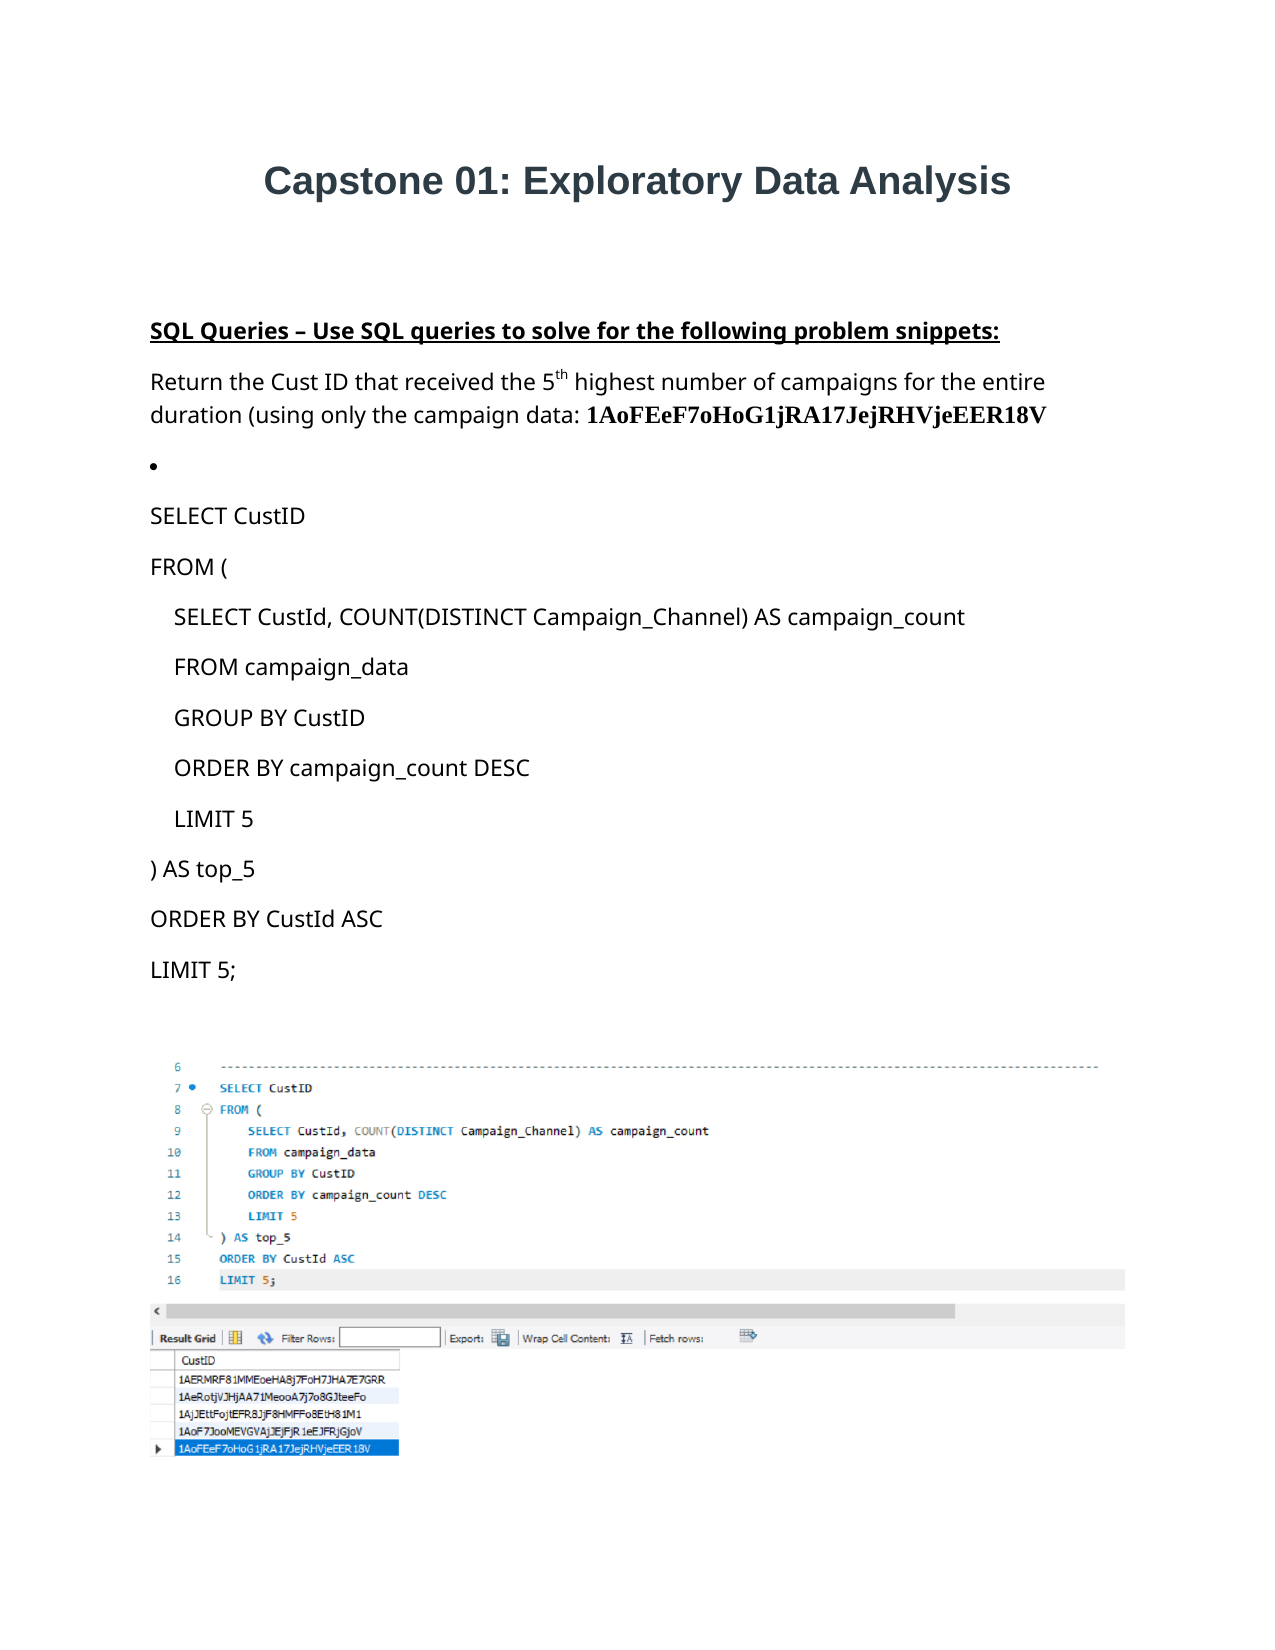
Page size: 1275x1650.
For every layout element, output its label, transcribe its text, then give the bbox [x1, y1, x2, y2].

subtitle Capstone 01: Exploratory Data Analysis [150, 157, 1125, 203]
text FROM ( [150, 551, 1125, 582]
text SELECT CustId, COUNT(DISTINCT Campaign_Channel) AS campaign_count [150, 601, 1125, 632]
text LIMIT 5; [150, 954, 1125, 985]
text LIMIT 5 [150, 803, 1125, 834]
text SQL Queries – Use SQL queries to solve for the following problem snippets: [150, 315, 1125, 346]
picture [150, 1054, 1125, 1473]
text GROUP BY CustID [150, 702, 1125, 733]
text ORDER BY campaign_count DESC [150, 752, 1125, 783]
text FROM campaign_data [150, 651, 1125, 683]
text ORDER BY CustId ASC [150, 903, 1125, 935]
text ) AS top_5 [150, 853, 1125, 884]
text Return the Cust ID that received the 5th highest number of campaigns for the entire duration (using only the campaign data: 1AoFEeF7oHoG1jRA17JejRHVjeEER18V [150, 366, 1125, 431]
text SELECT CustID [150, 500, 1125, 531]
